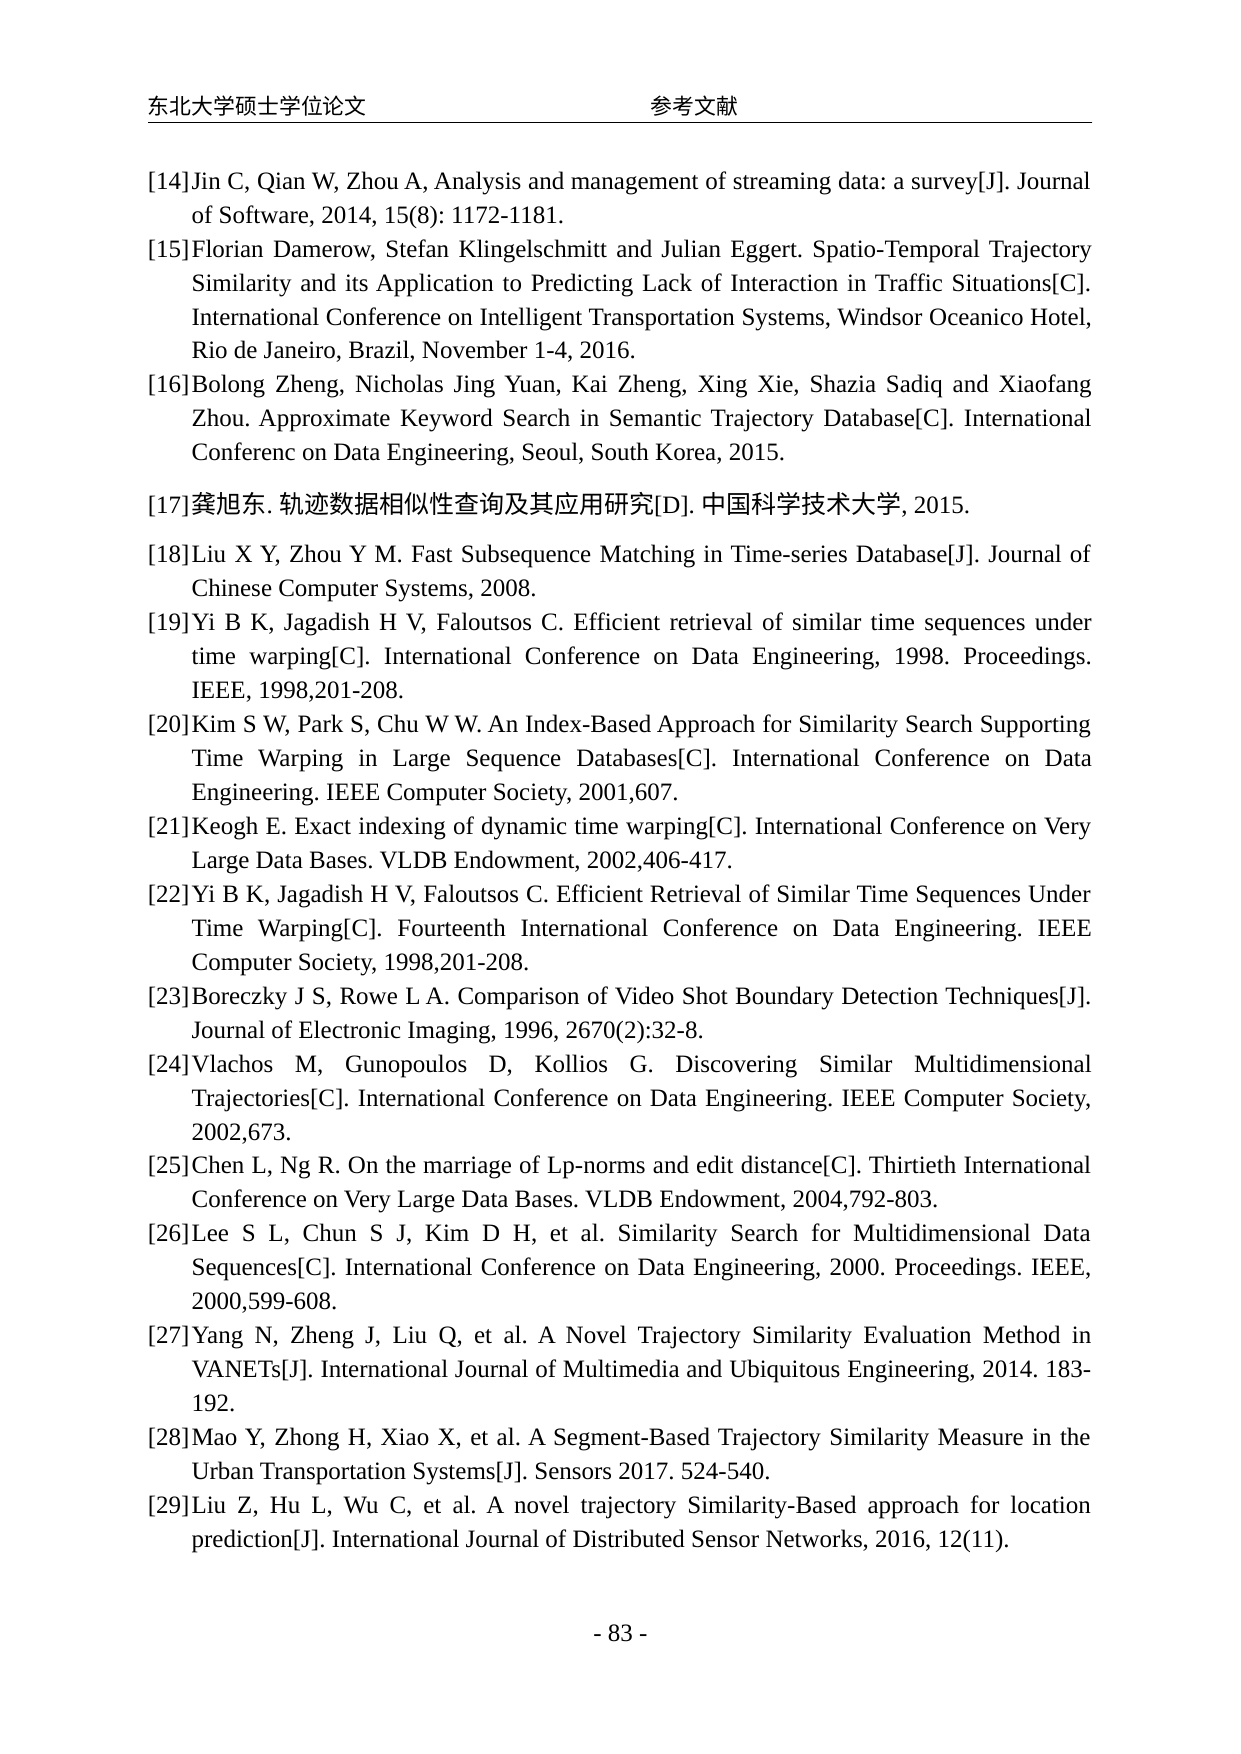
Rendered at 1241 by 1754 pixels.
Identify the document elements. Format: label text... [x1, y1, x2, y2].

list Yi B K, Jagadish H V, Faloutsos C. Efficient retrieval of similar time sequences under time warping[C]. International Conference on Data Engineering, 1998. Proceedings. IEEE, 1998,201-208. [148, 604, 1092, 706]
list Kim S W, Park S, Chu W W. An Index-Based Approach for Similarity Search Supporting Time Warping in Large Sequence Databases[C]. International Conference on Data Engineering. IEEE Computer Society, 2001,607. [148, 706, 1092, 808]
list Boreczky J S, Rowe L A. Comparison of Video Shot Boundary Detection Techniques[J]. Journal of Electronic Imaging, 1996, 2670(2):32-8. [148, 978, 1092, 1046]
list Florian Damerow, Stefan Klingelschmitt and Julian Eggert. Spatio-Temporal Trajectory Similarity and its Application to Predicting Lack of Interaction in Traffic Situations[C]. International Conference on Intelligent Transportation Systems, Windsor Oceanico Hotel, Rio de Janeiro, Brazil, November 1-4, 2016. [148, 231, 1092, 367]
list Lee S L, Chun S J, Kim D H, et al. Similarity Search for Multidimensional Data Sequences[C]. International Conference on Data Engineering, 2000. Proceedings. IEEE, 2000,599-608. [148, 1216, 1092, 1318]
list Yi B K, Jagadish H V, Faloutsos C. Efficient Retrieval of Similar Time Sequences Under Time Warping[C]. Fourteenth International Conference on Data Engineering. IEEE Computer Society, 1998,201-208. [148, 876, 1092, 978]
list 龚旭东. 轨迹数据相似性查询及其应用研究[D]. 中国科学技术大学, 2015. [148, 469, 1092, 537]
list Liu X Y, Zhou Y M. Fast Subsequence Matching in Time-series Database[J]. Journal of Chinese Computer Systems, 2008. [148, 537, 1092, 604]
list Jin C, Qian W, Zhou A, Analysis and management of streaming data: a survey[J]. Journal of Software, 2014, 15(8): 1172-1181. [148, 163, 1092, 231]
list Vlachos M, Gunopoulos D, Kollios G. Discovering Similar Multidimensional Trajectories[C]. International Conference on Data Engineering. IEEE Computer Society, 2002,673. [148, 1046, 1092, 1148]
list Yang N, Zheng J, Liu Q, et al. A Novel Trajectory Similarity Evaluation Method in VANETs[J]. International Journal of Multimedia and Ubiquitous Engineering, 2014. 183-192. [148, 1318, 1092, 1419]
list Bolong Zheng, Nicholas Jing Yuan, Kai Zheng, Xing Xie, Shazia Sadiq and Xiaofang Zhou. Approximate Keyword Search in Semantic Trajectory Database[C]. International Conferenc on Data Engineering, Seoul, South Korea, 2015. [148, 367, 1092, 469]
list Chen L, Ng R. On the marriage of Lp-norms and edit distance[C]. Thirtieth International Conference on Very Large Data Bases. VLDB Endowment, 2004,792-803. [148, 1148, 1092, 1216]
list Keogh E. Exact indexing of dynamic time warping[C]. International Conference on Very Large Data Bases. VLDB Endowment, 2002,406-417. [148, 808, 1092, 876]
list Mao Y, Zhong H, Xiao X, et al. A Segment-Based Trajectory Similarity Measure in the Urban Transportation Systems[J]. Sensors 2017. 524-540. [148, 1419, 1092, 1487]
list Liu Z, Hu L, Wu C, et al. A novel trajectory Similarity-Based approach for location prediction[J]. International Journal of Distributed Sensor Networks, 2016, 12(11). [148, 1487, 1092, 1555]
